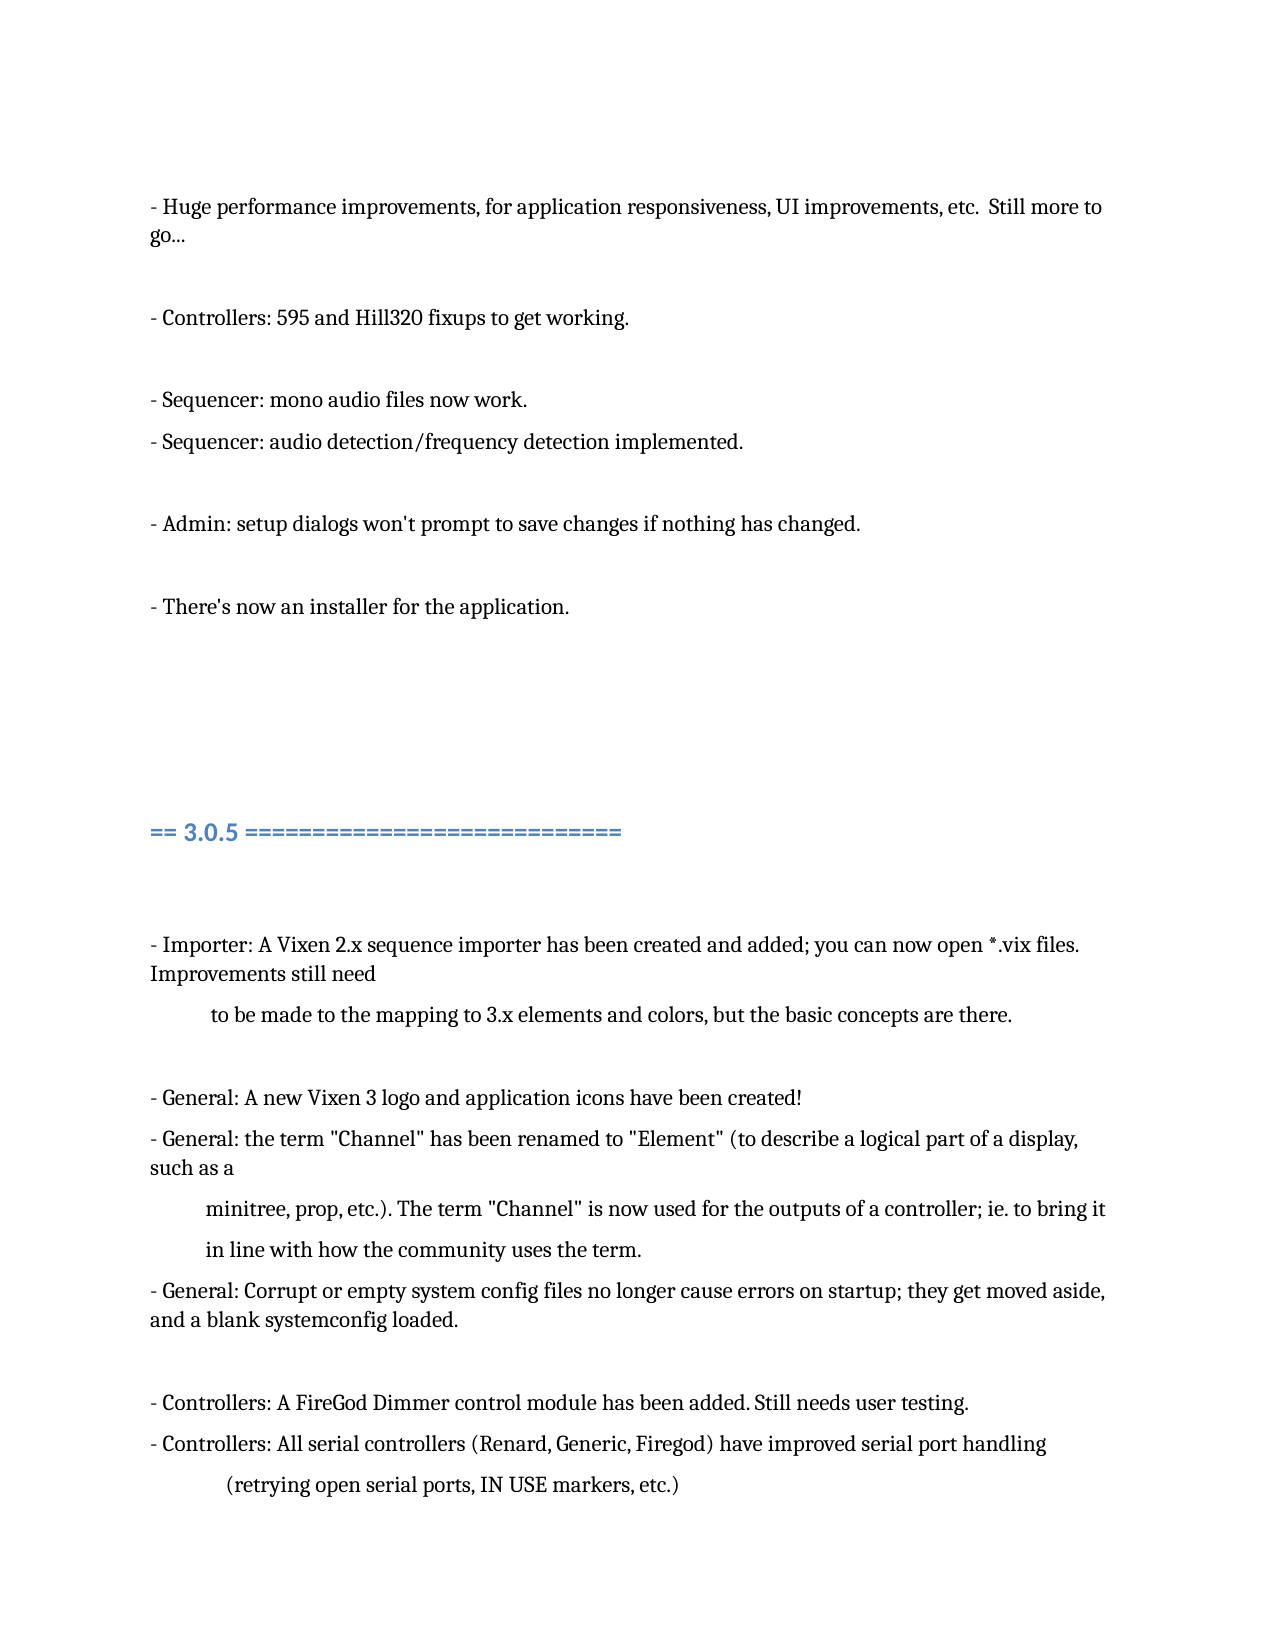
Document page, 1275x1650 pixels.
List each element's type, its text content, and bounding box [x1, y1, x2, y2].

text - Huge performance improvements, for application responsiveness, UI improvements, etc. Still more to go... [150, 191, 1125, 249]
text in line with how the community uses the term. [150, 1234, 1125, 1263]
text - There's now an installer for the application. [150, 591, 1125, 620]
text - Sequencer: audio detection/frequency detection implemented. [150, 426, 1125, 455]
text - General: the term "Channel" has been renamed to "Element" (to describe a logical part of a display, such as a [150, 1123, 1125, 1181]
text to be made to the mapping to 3.x elements and colors, but the basic concepts are there. [150, 999, 1125, 1028]
text (retrying open serial ports, IN USE markers, etc.) [150, 1469, 1125, 1498]
text - General: Corrupt or empty system config files no longer cause errors on startup; they get moved aside, and a blank systemconfig loaded. [150, 1276, 1125, 1333]
text - Sequencer: mono audio files now work. [150, 385, 1125, 414]
text - Importer: A Vixen 2.x sequence importer has been created and added; you can now open *.vix files. Improvements still need [150, 929, 1125, 987]
text minitree, prop, etc.). The term "Channel" is now used for the outputs of a controller; ie. to bring it [150, 1193, 1125, 1222]
text - Admin: setup dialogs won't prompt to save changes if nothing has changed. [150, 509, 1125, 537]
text - Controllers: 595 and Hill320 fixups to get working. [150, 302, 1125, 331]
text - General: A new Vixen 3 logo and application icons have been created! [150, 1082, 1125, 1111]
text == 3.0.5 ============================ [150, 818, 1125, 847]
text - Controllers: All serial controllers (Renard, Generic, Firegod) have improved serial port handling [150, 1428, 1125, 1457]
text - Controllers: A FireGod Dimmer control module has been added. Still needs user testing. [150, 1387, 1125, 1416]
